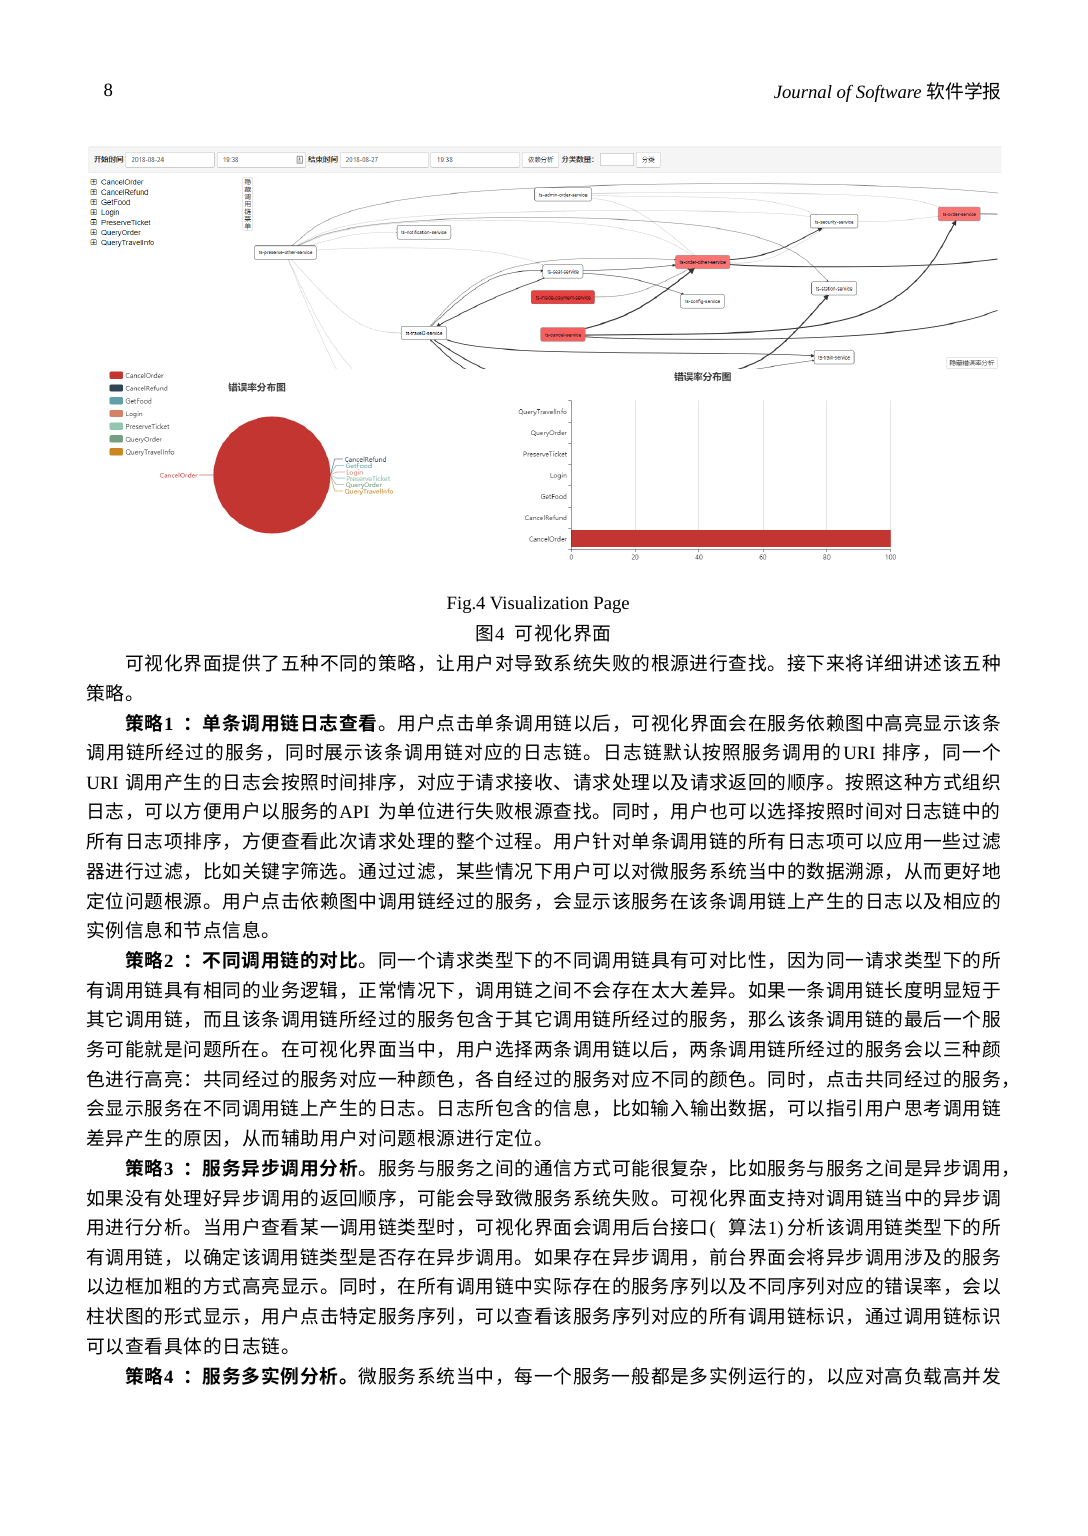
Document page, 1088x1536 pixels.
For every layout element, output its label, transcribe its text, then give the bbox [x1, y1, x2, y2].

text 策略3：服务异步调用分析。服务与服务之间的通信方式可能很复杂，比如服务与服务之间是异步调用，如果没有处理好异步调用的返回顺序，可能会导致微服务系统失败。可视化界面支持对调用链当中的异步调用进行分析。当用户查看某一调用链类型时，可视化界面会调用后台接口(算法1)分析该调用链类型下的所有调用链，以确定该调用链类型是否存在异步调用。如果存在异步调用，前台界面会将异步调用涉及的服务以边框加粗的方式高亮显示。同时，在所有调用链中实际存在的服务序列以及不同序列对应的错误率，会以柱状图的形式显示，用户点击特定服务序列，可以查看该服务序列对应的所有调用链标识，通过调用链标识可以查看具体的日志链。 [86, 1152, 1001, 1360]
text 可视化界面提供了五种不同的策略，让用户对导致系统失败的根源进行查找。接下来将详细讲述该五种策略。 [86, 647, 1001, 707]
text 策略2：不同调用链的对比。同一个请求类型下的不同调用链具有可对比性，因为同一请求类型下的所有调用链具有相同的业务逻辑，正常情况下，调用链之间不会存在太大差异。如果一条调用链长度明显短于其它调用链，而且该条调用链所经过的服务包含于其它调用链所经过的服务，那么该条调用链的最后一个服务可能就是问题所在。在可视化界面当中，用户选择两条调用链以后，两条调用链所经过的服务会以三种颜色进行高亮：共同经过的服务对应一种颜色，各自经过的服务对应不同的颜色。同时，点击共同经过的服务，会显示服务在不同调用链上产生的日志。日志所包含的信息，比如输入输出数据，可以指引用户思考调用链差异产生的原因，从而辅助用户对问题根源进行定位。 [86, 944, 1001, 1152]
text 图4 可视化界面 [86, 618, 1001, 647]
text Fig.4 Visualization Page [86, 588, 1001, 618]
picture [86, 142, 1002, 574]
text 策略1：单条调用链日志查看。用户点击单条调用链以后，可视化界面会在服务依赖图中高亮显示该条调用链所经过的服务，同时展示该条调用链对应的日志链。日志链默认按照服务调用的URI排序，同一个URI调用产生的日志会按照时间排序，对应于请求接收、请求处理以及请求返回的顺序。按照这种方式组织日志，可以方便用户以服务的API为单位进行失败根源查找。同时，用户也可以选择按照时间对日志链中的所有日志项排序，方便查看此次请求处理的整个过程。用户针对单条调用链的所有日志项可以应用一些过滤器进行过滤，比如关键字筛选。通过过滤，某些情况下用户可以对微服务系统当中的数据溯源，从而更好地定位问题根源。用户点击依赖图中调用链经过的服务，会显示该服务在该条调用链上产生的日志以及相应的实例信息和节点信息。 [86, 707, 1001, 944]
